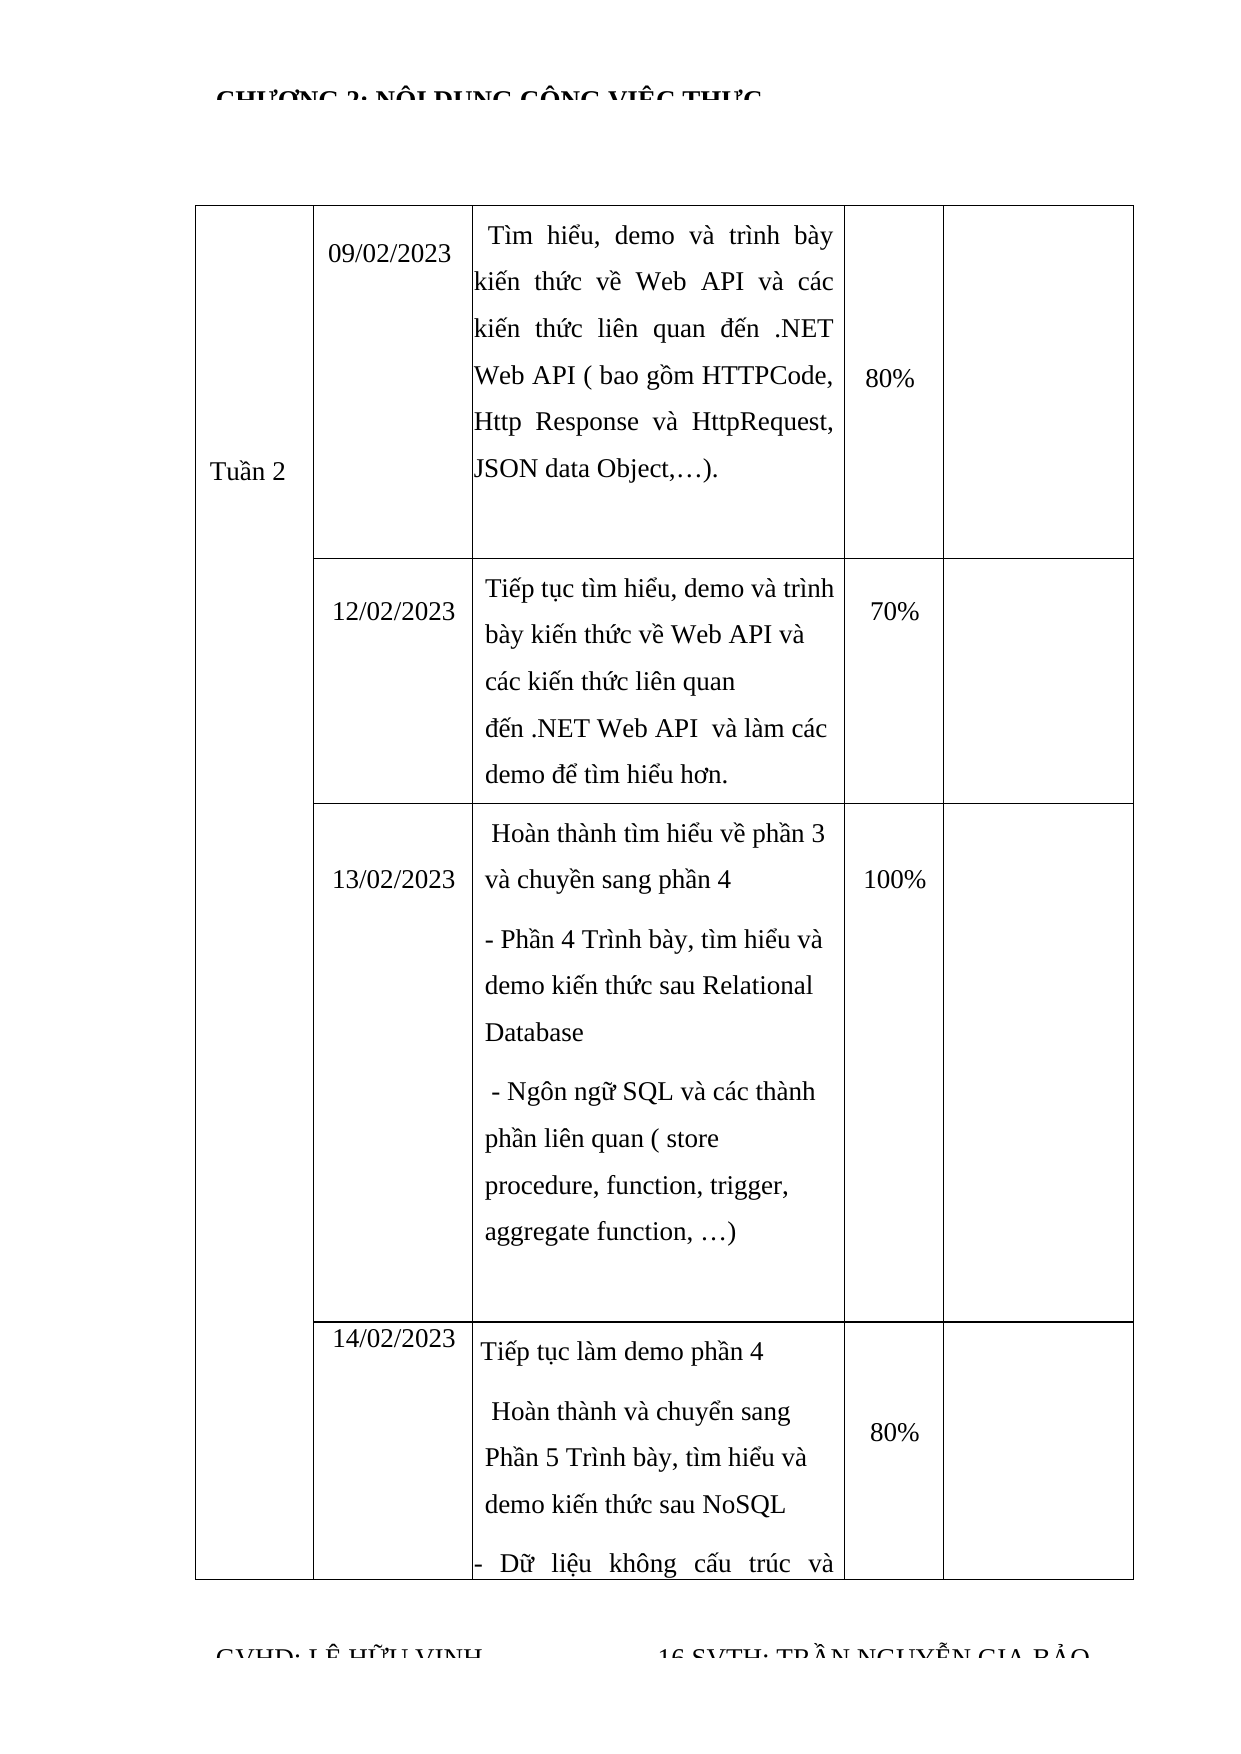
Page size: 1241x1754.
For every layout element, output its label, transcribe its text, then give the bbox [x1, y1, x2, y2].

table_cell Tiếp tục tìm hiểu, demo và trình bày kiến thức về Web API và các kiến thức liên quan đến .NET Web API và làm các demo để tìm hiểu hơn. [473, 559, 844, 803]
table_header 80% [845, 206, 943, 558]
table_header Tìm hiểu, demo và trình bày kiến thức về Web API và các kiến thức liên quan đến .NET Web API ( bao gồm HTTPCode, Http Response và HttpRequest, JSON data Object,…). [473, 206, 844, 558]
table_header 09/02/2023 [314, 206, 472, 558]
table_cell 12/02/2023 [314, 559, 472, 803]
table_cell 80% [845, 1323, 943, 1578]
table_cell 100% [845, 804, 943, 1321]
table_header [944, 206, 1133, 558]
table_cell [944, 559, 1133, 803]
table_cell 14/02/2023 [314, 1323, 472, 1578]
table_cell [944, 804, 1133, 1321]
table_cell [944, 1323, 1133, 1578]
table_cell 70% [845, 559, 943, 803]
table_header Tuần 2 [196, 206, 313, 1578]
table_cell Hoàn thành tìm hiểu về phần 3 và chuyền sang phần 4 - Phần 4 Trình bày, tìm hiểu và demo kiến thức sau Relational Database - Ngôn ngữ SQL và các thành phần liên quan ( store procedure, function, trigger, aggregate function, …) [473, 804, 844, 1321]
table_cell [473, 1323, 844, 1578]
table_cell 13/02/2023 [314, 804, 472, 1321]
